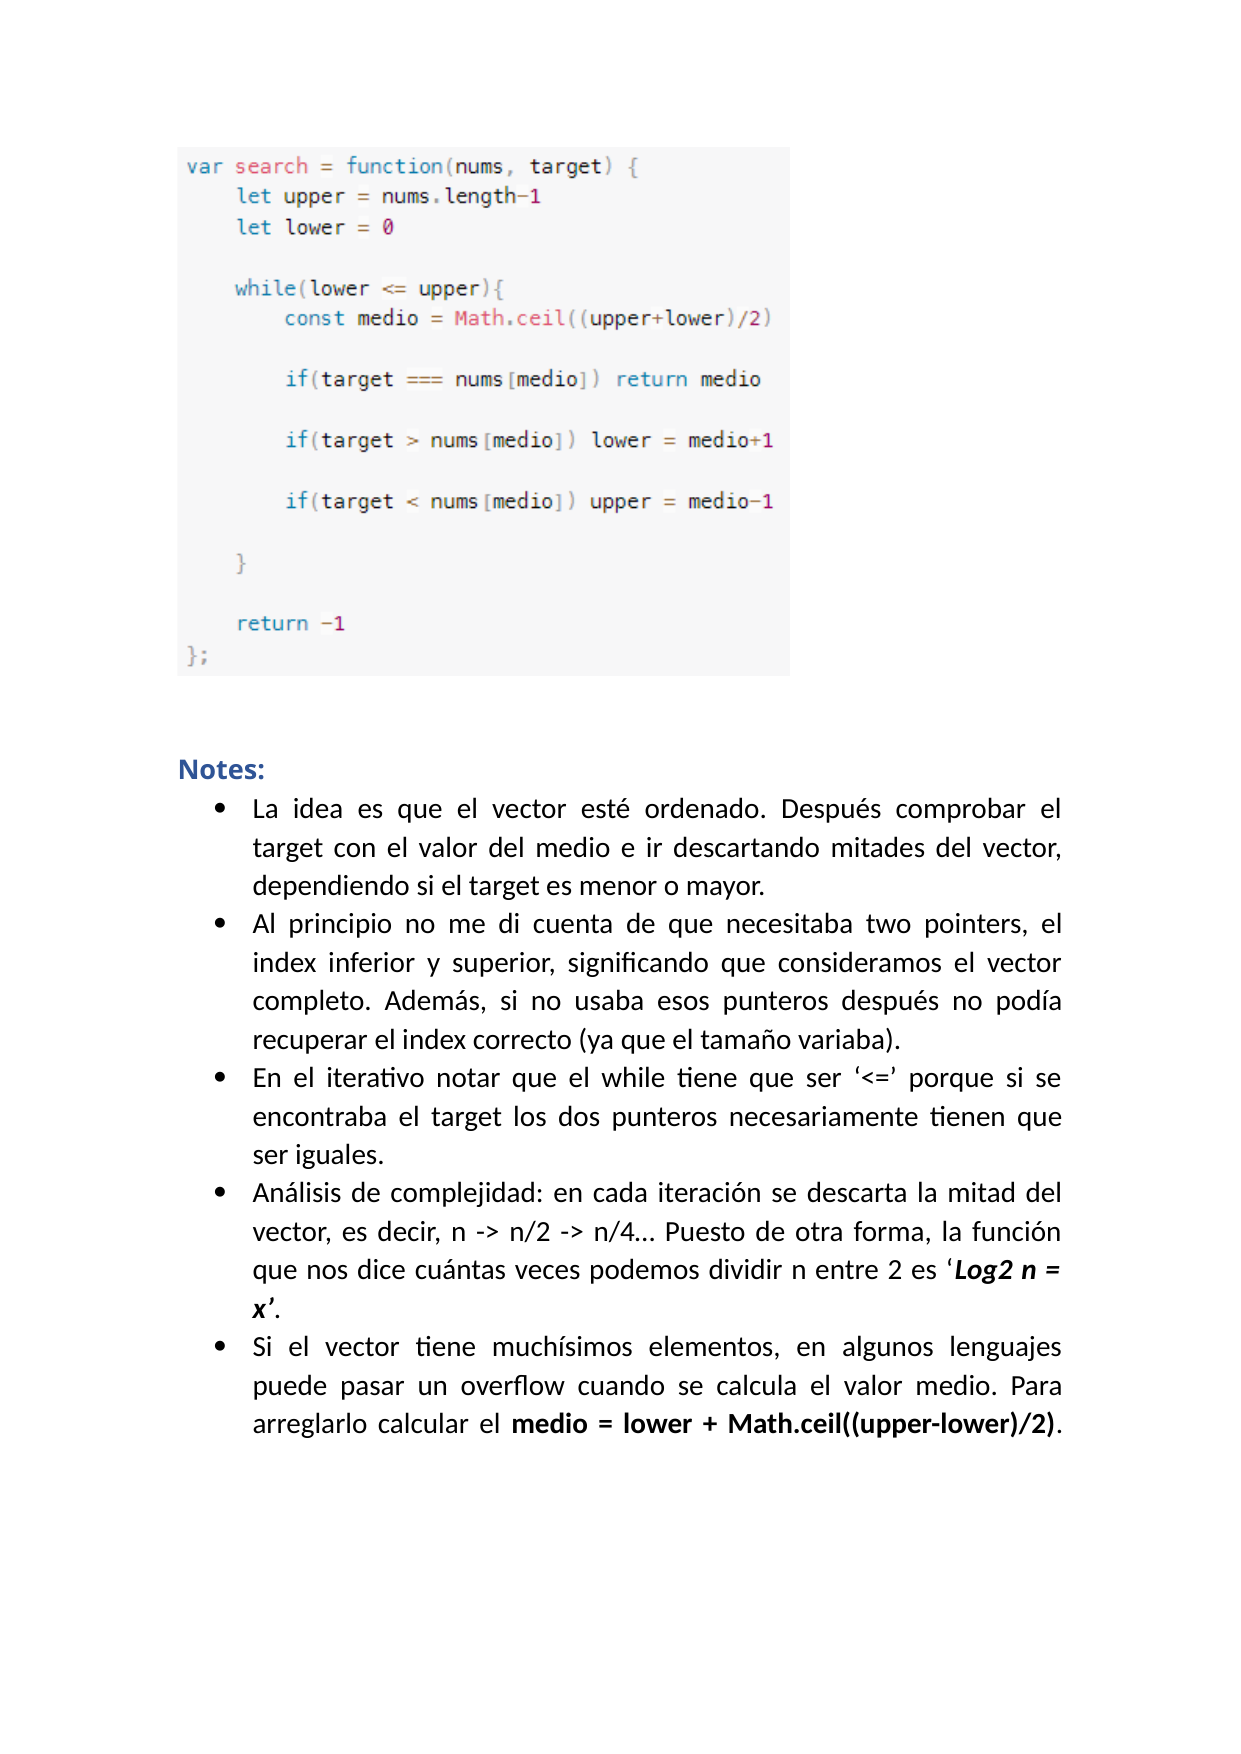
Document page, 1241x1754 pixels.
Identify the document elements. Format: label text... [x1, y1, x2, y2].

list Al principio no me di cuenta de que necesitaba two pointers, el index inferior y superior, significando que consideramos el vector completo. Además, si no usaba esos punteros después no podía recuperar el index correcto (ya que el tamaño variaba). [215, 906, 1063, 1056]
list La idea es que el vector esté ordenado. Después comprobar el target con el valor del medio e ir descartando mitades del vector, dependiendo si el target es menor o mayor. [215, 790, 1063, 903]
subtitle Notes: [177, 750, 1063, 787]
picture [177, 147, 790, 676]
list Análisis de complejidad: en cada iteración se descarta la mitad del vector, es decir, n -> n/2 -> n/4… Puesto de otra forma, la función que nos dice cuántas veces podemos dividir n entre 2 es ‘Log2 n = x’. [215, 1174, 1063, 1326]
list En el iterativo notar que el while tiene que ser ‘<=’ porque si se encontraba el target los dos punteros necesariamente tienen que ser iguales. [215, 1059, 1063, 1172]
